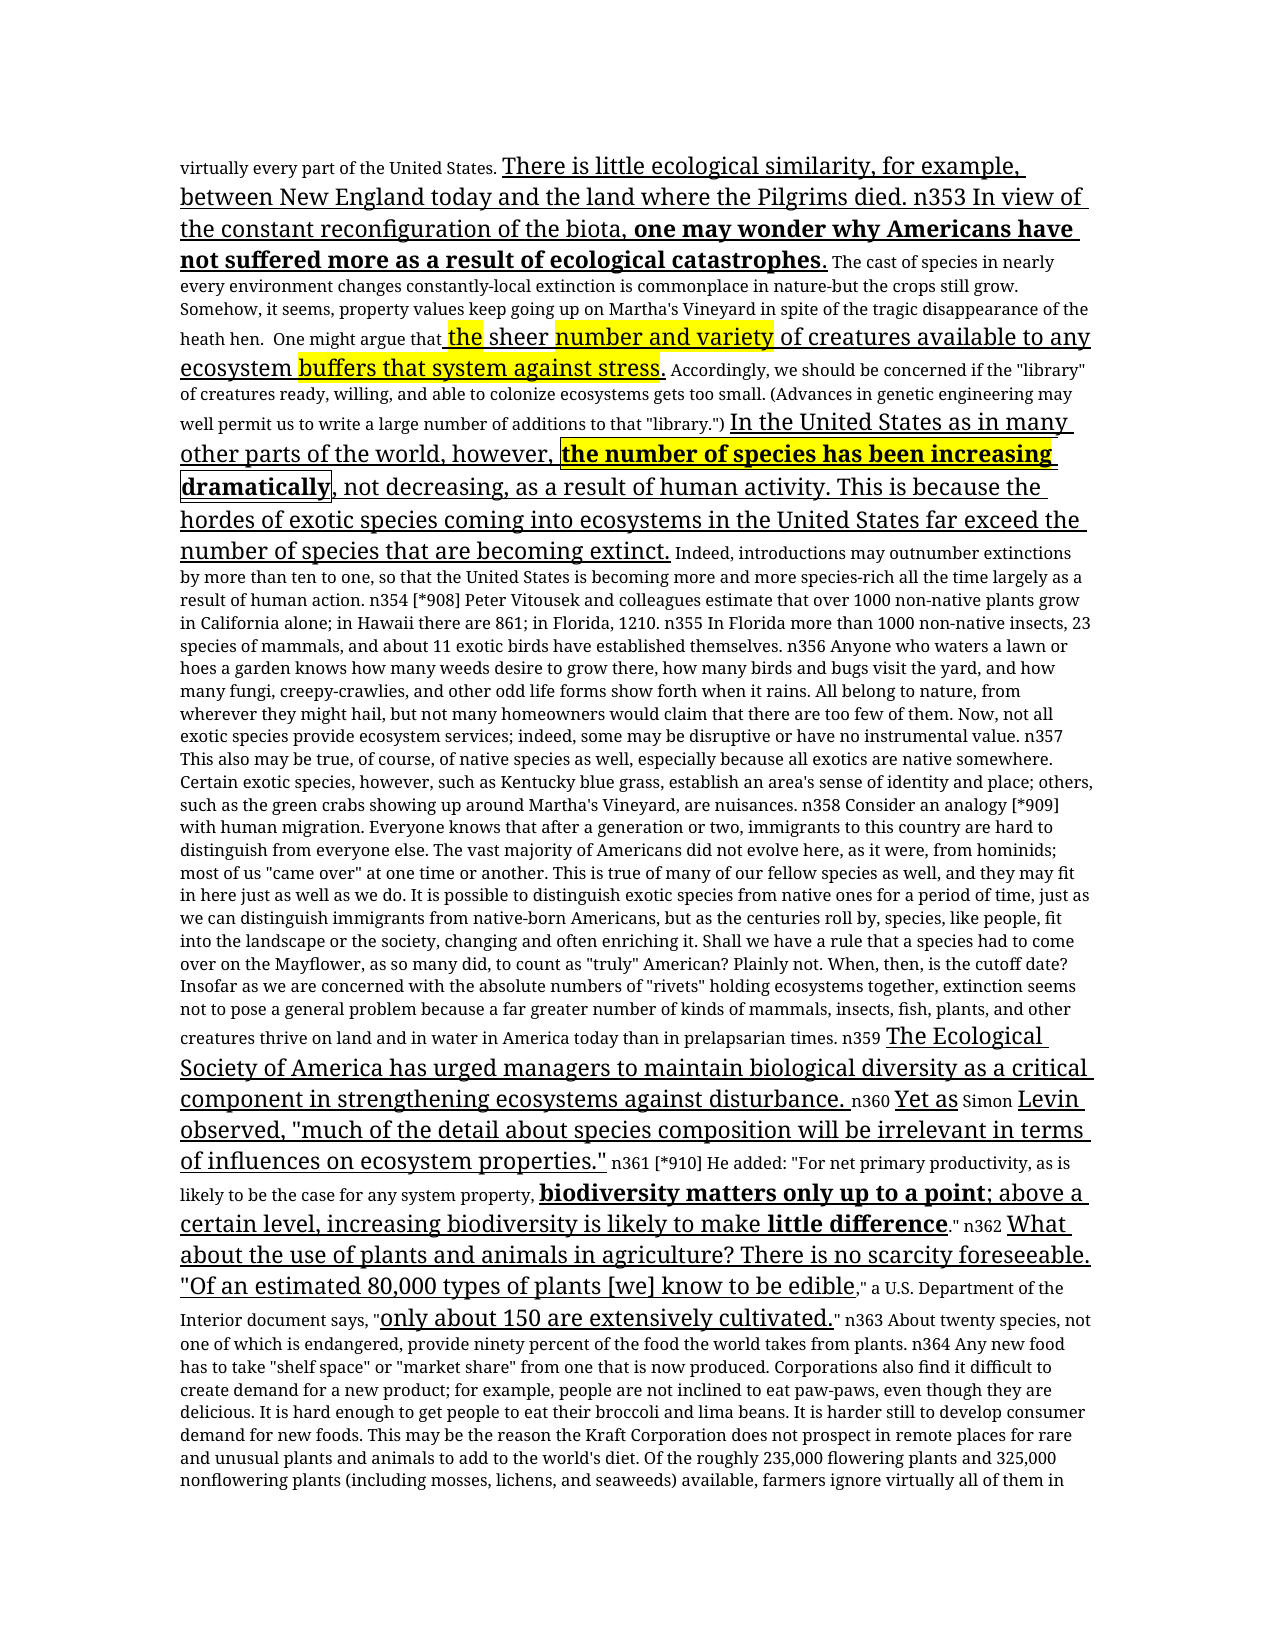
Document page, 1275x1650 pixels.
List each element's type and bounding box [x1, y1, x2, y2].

text [180, 150, 1095, 1492]
